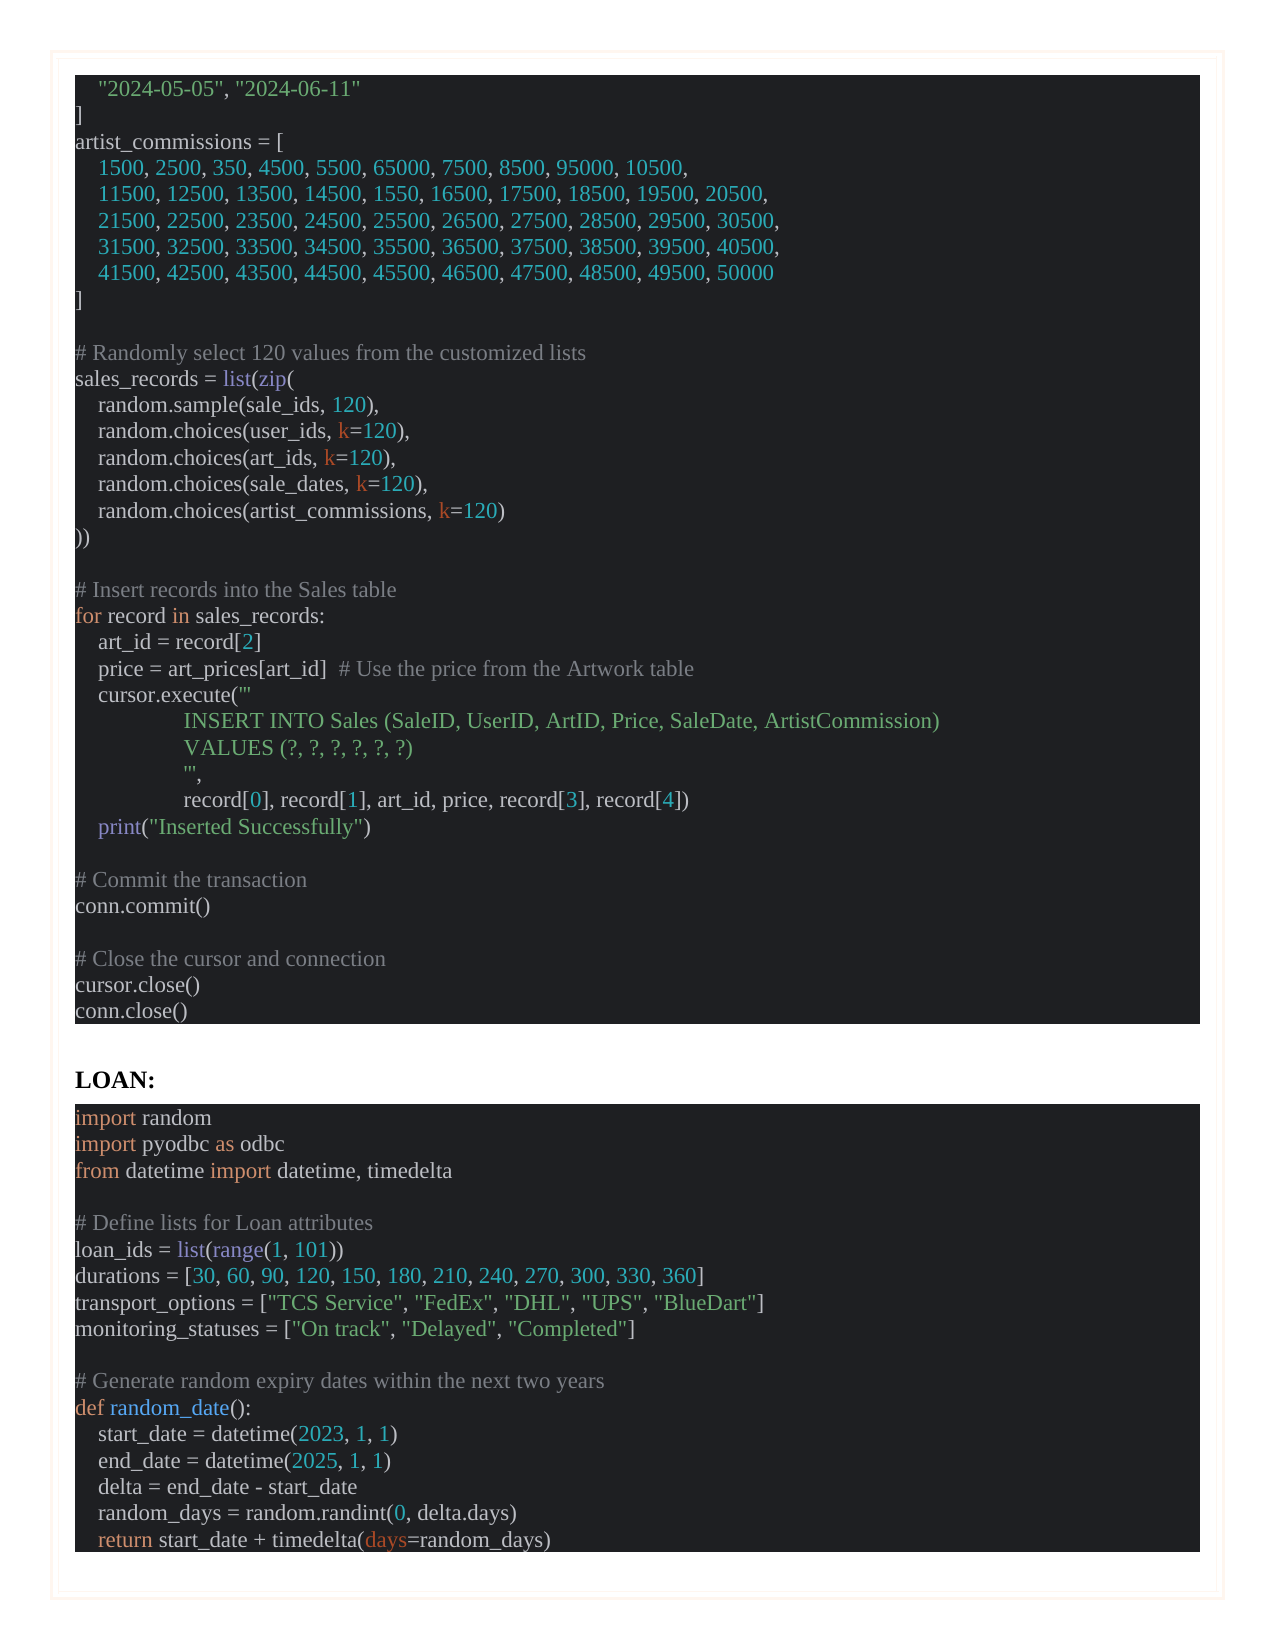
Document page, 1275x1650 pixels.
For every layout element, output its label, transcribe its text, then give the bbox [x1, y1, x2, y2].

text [75, 1104, 1200, 1552]
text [75, 75, 1200, 1024]
text LOAN: [75, 1065, 1200, 1093]
